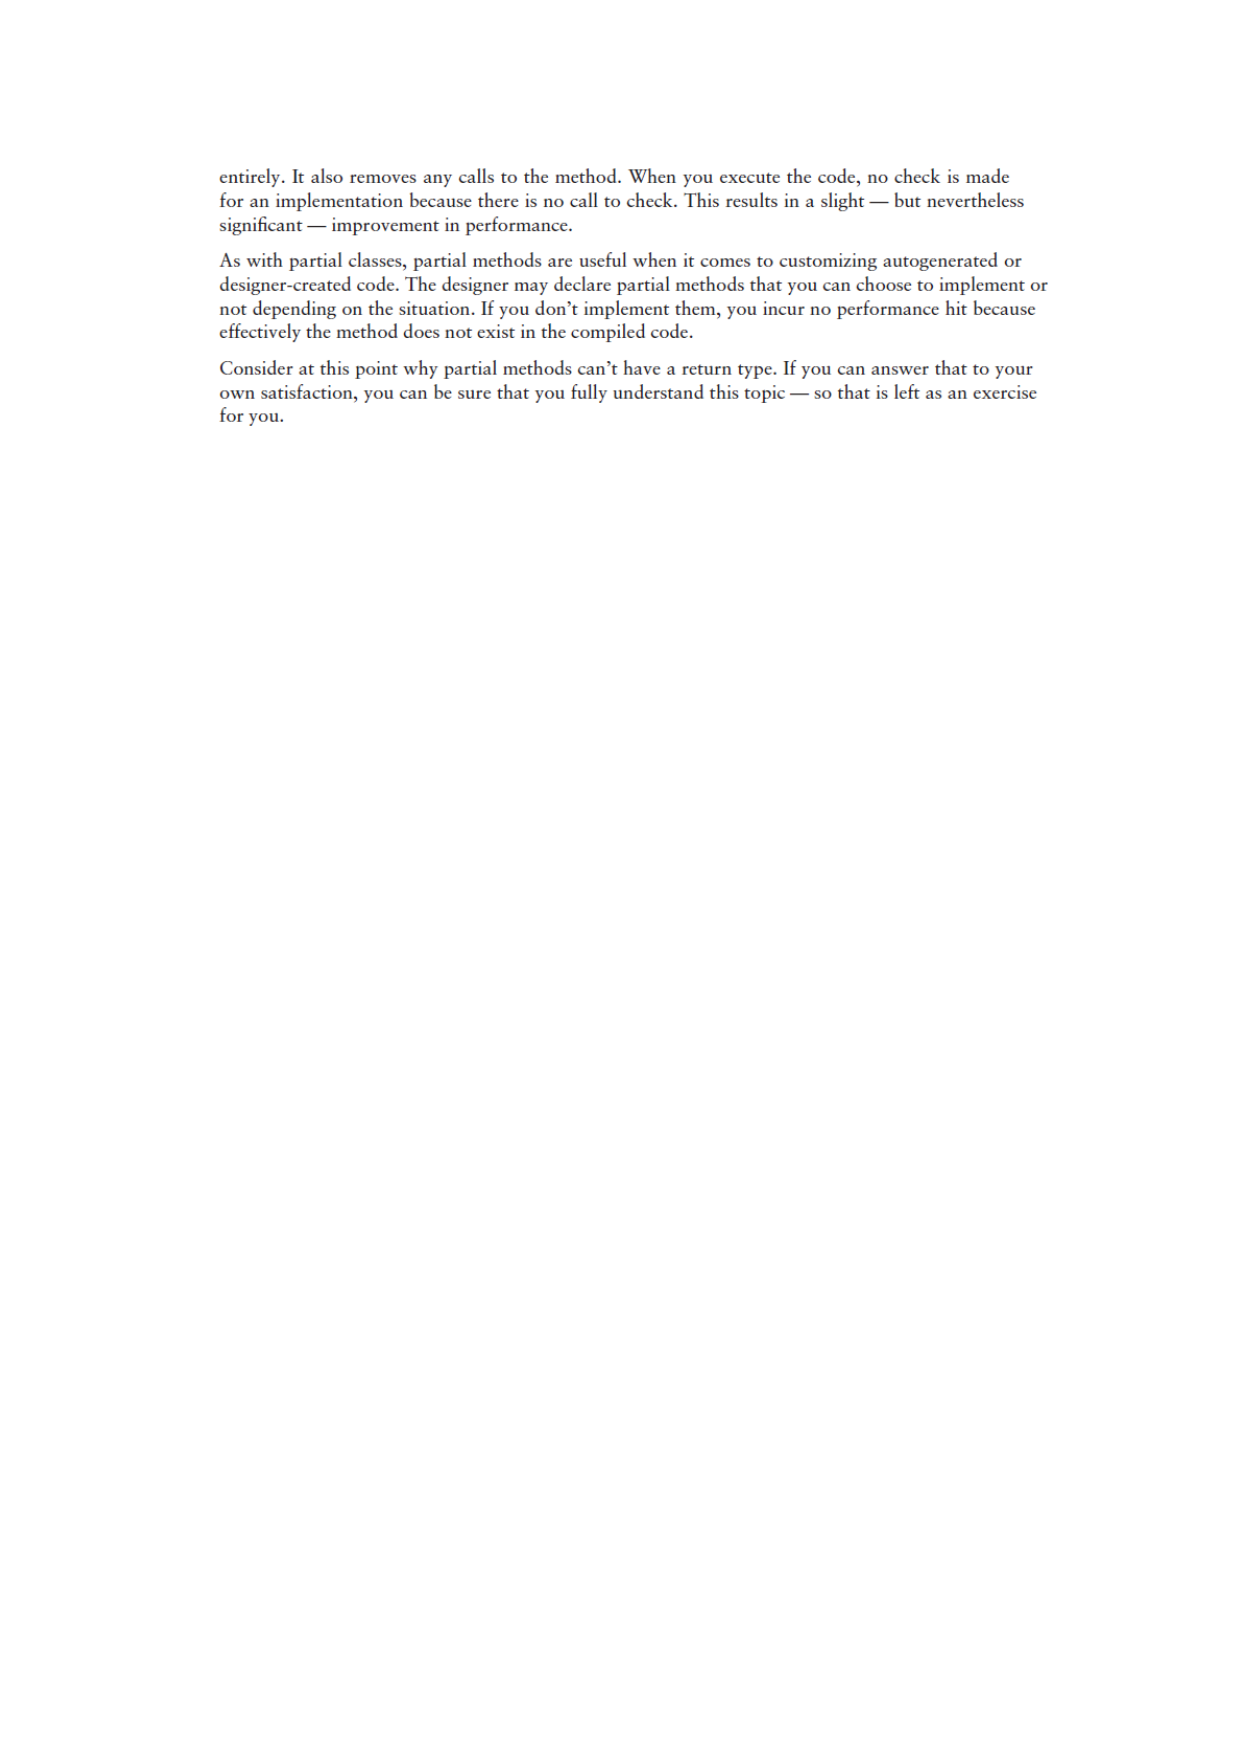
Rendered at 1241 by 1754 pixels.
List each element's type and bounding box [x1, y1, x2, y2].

picture [187, 162, 1053, 426]
